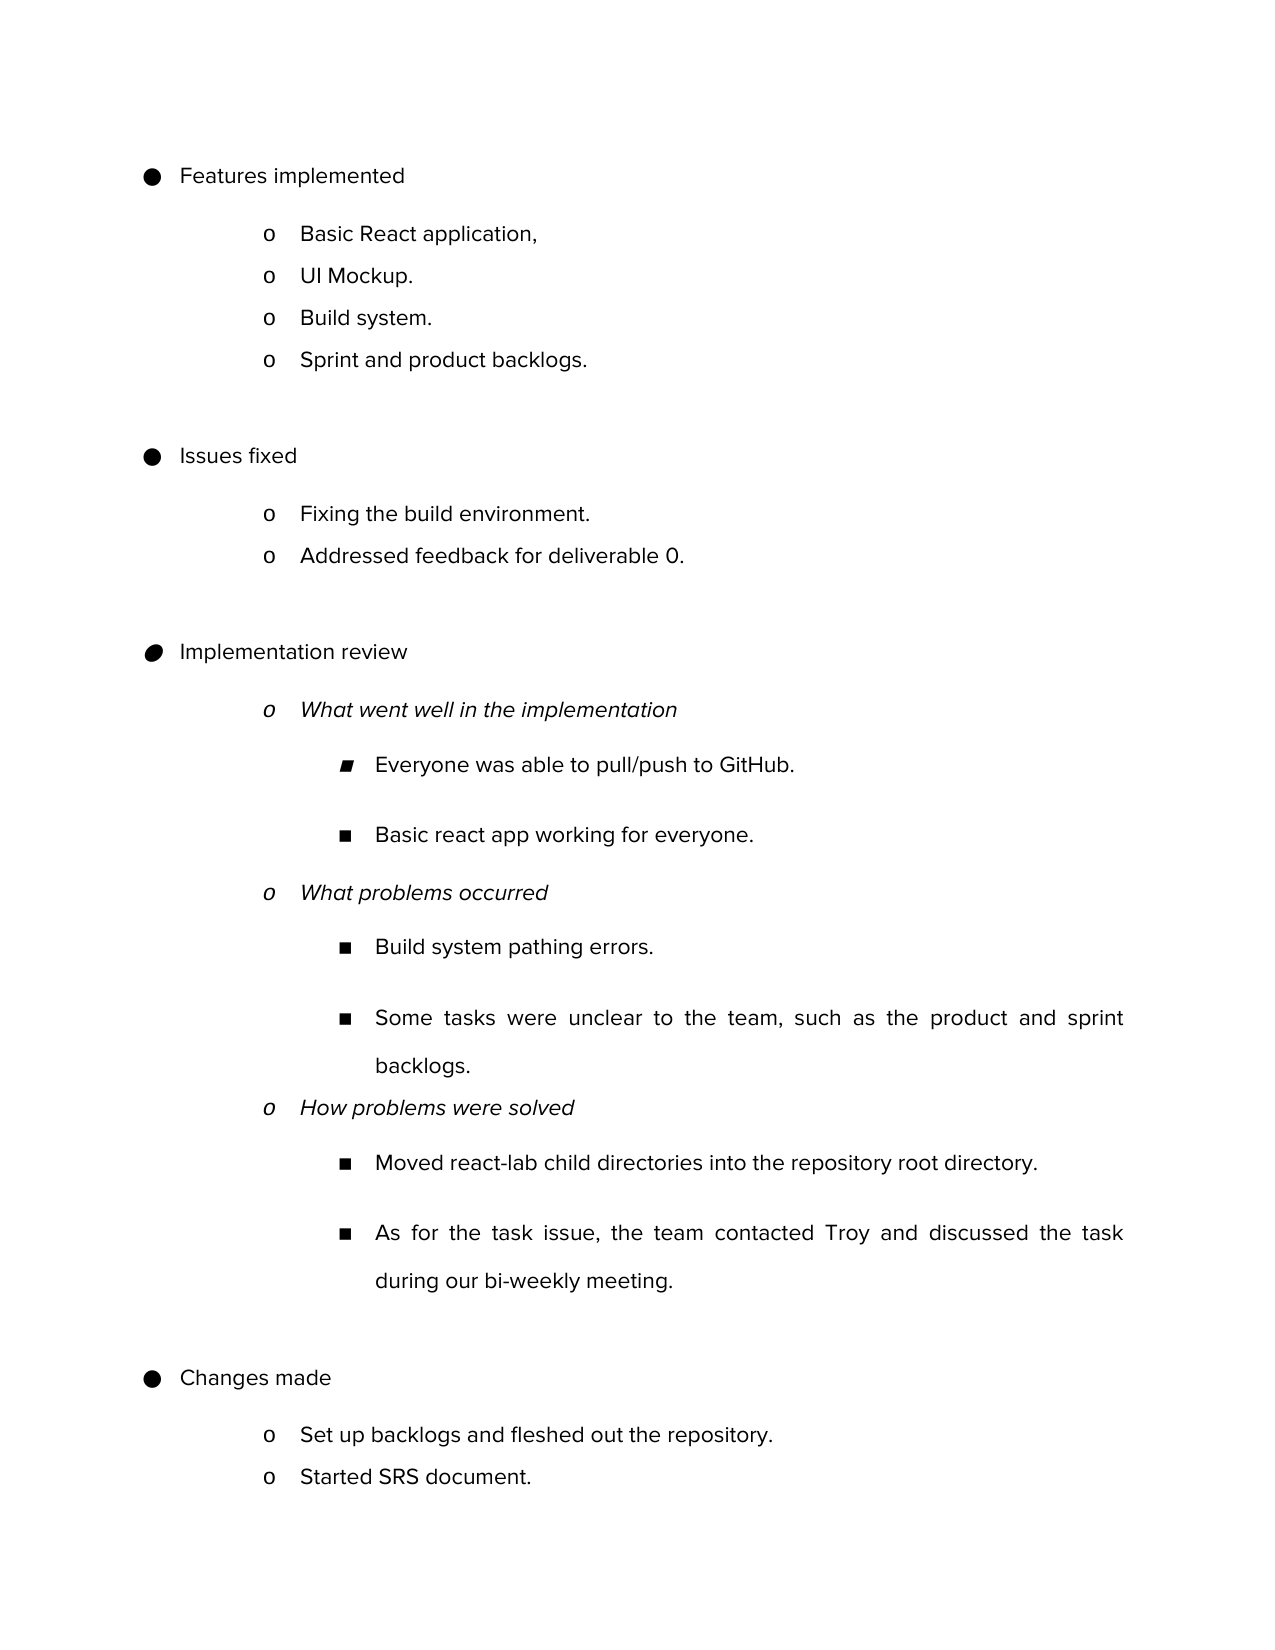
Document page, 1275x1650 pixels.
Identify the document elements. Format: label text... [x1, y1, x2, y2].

list Build system pathing errors. [337, 921, 1125, 968]
list Started SRS document. [262, 1463, 1125, 1491]
list What went well in the implementation [262, 696, 1125, 724]
list As for the task issue, the team contacted Troy and discussed the task during our bi-weekly meeting. [337, 1206, 1125, 1295]
list Build system. [262, 304, 1125, 332]
list How problems were solved [262, 1094, 1125, 1122]
list Everyone was able to pull/push to GitHub. [337, 738, 1125, 785]
list Implementation review [142, 626, 1125, 673]
list Issues fixed [142, 430, 1125, 477]
list Fixing the build environment. [262, 500, 1125, 528]
list Features implemented [142, 150, 1125, 197]
list UI Mockup. [262, 262, 1125, 290]
list Some tasks were unclear to the team, such as the product and sprint backlogs. [337, 991, 1125, 1080]
list Basic react app working for everyone. [337, 808, 1125, 856]
list Set up backlogs and fleshed out the repository. [262, 1421, 1125, 1449]
list Moved react-lab child directories into the repository root directory. [337, 1136, 1125, 1183]
list Changes made [142, 1351, 1125, 1398]
list Addressed feedback for deliverable 0. [262, 542, 1125, 570]
list What problems occurred [262, 879, 1125, 907]
list Basic React application, [262, 220, 1125, 248]
list Sprint and product backlogs. [262, 346, 1125, 374]
